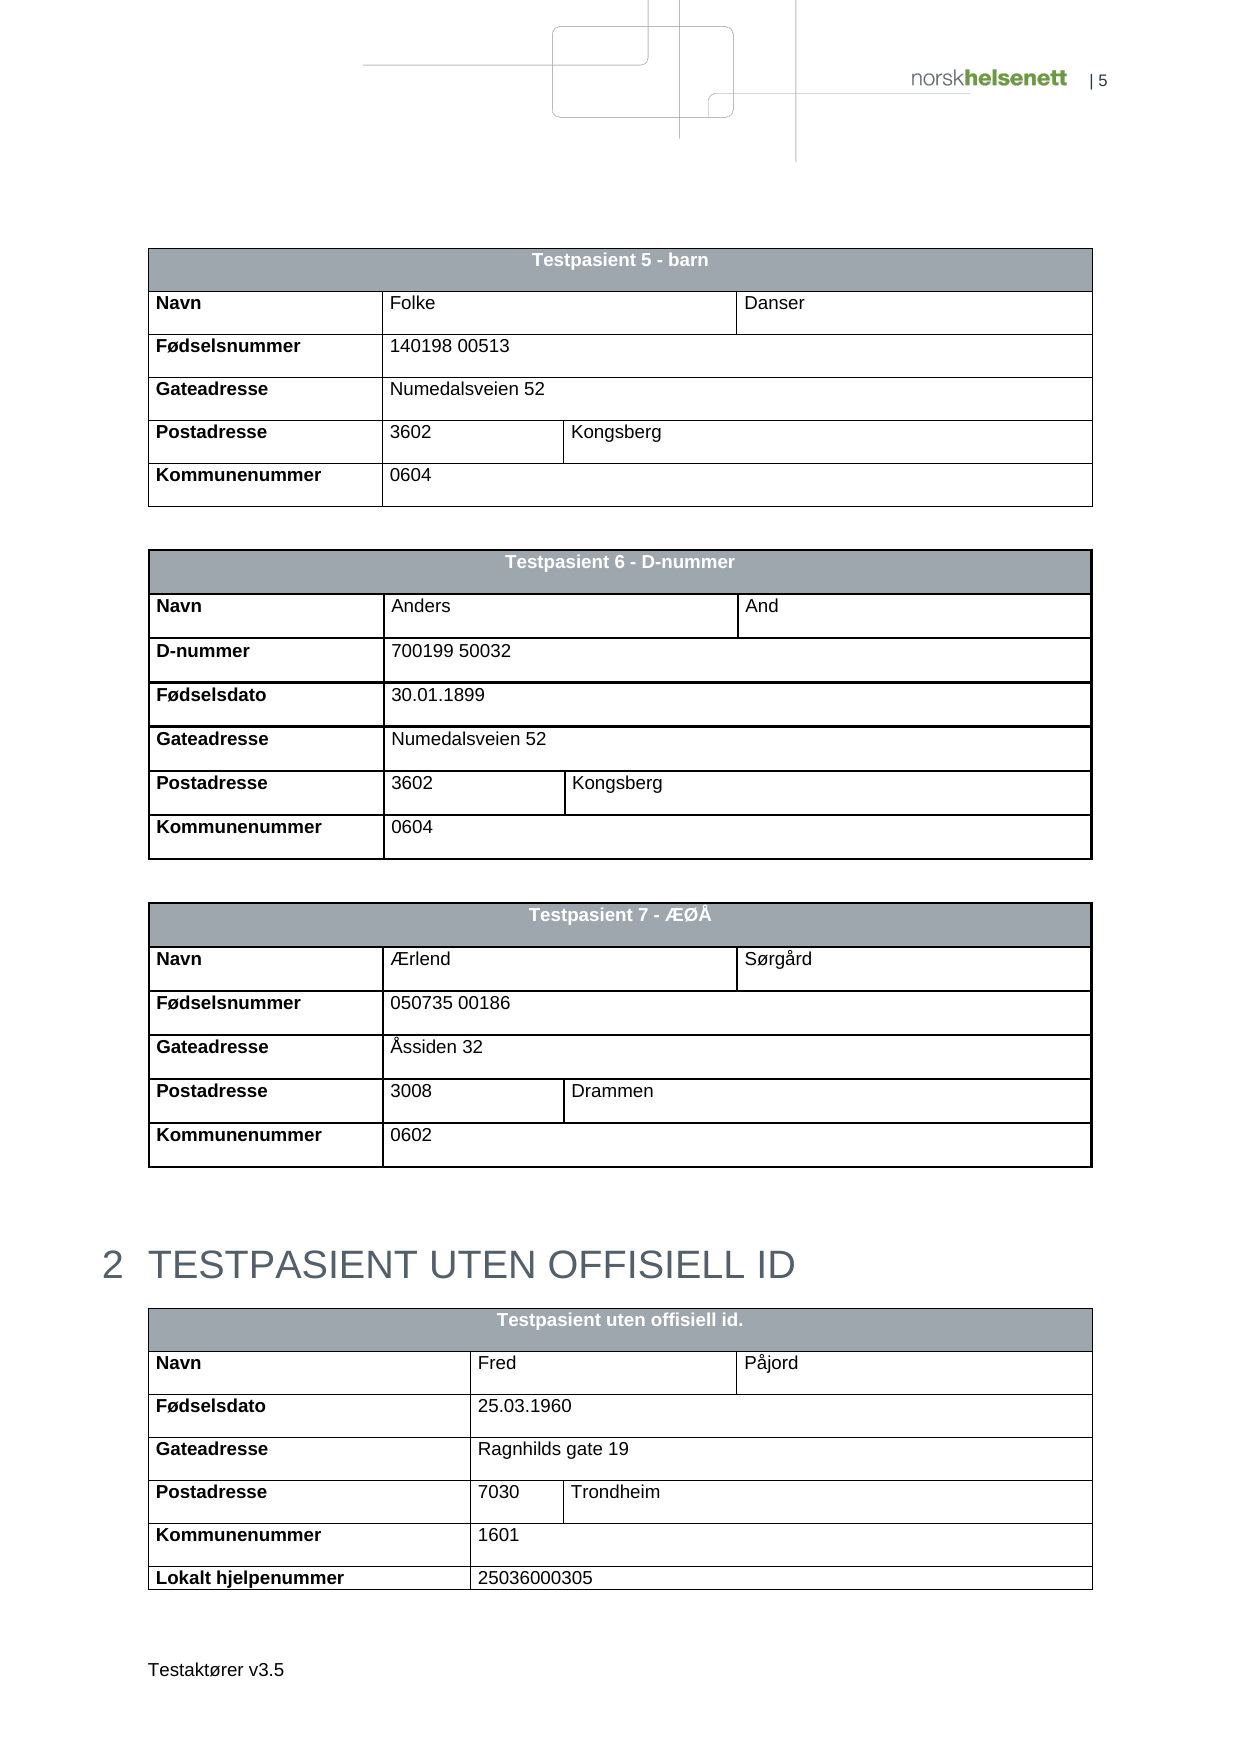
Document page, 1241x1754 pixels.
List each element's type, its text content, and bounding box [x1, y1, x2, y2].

table_header Testpasient uten offisiell id. [149, 1309, 1092, 1351]
table_cell Gateadresse [150, 728, 383, 769]
table_cell Kommunenummer [149, 464, 382, 506]
table_cell 3602 [383, 421, 563, 463]
table_cell 050735 00186 [384, 992, 1090, 1034]
table_cell Lokalt hjelpenummer [149, 1567, 470, 1588]
table_cell Ragnhilds gate 19 [471, 1438, 1092, 1480]
table_cell Postadresse [149, 1481, 470, 1523]
table_cell D-nummer [150, 639, 383, 681]
table_cell Fred [471, 1352, 736, 1394]
table_header Testpasient 7 - ÆØÅ [150, 904, 1090, 946]
table_cell Navn [150, 948, 382, 990]
table_cell 0604 [383, 464, 1092, 506]
table_cell Navn [149, 1352, 470, 1394]
table_cell Kommunenummer [150, 1124, 382, 1166]
table_cell Postadresse [149, 421, 382, 463]
table_cell Drammen [565, 1080, 1090, 1122]
table_cell Ærlend [384, 948, 736, 990]
table_cell 25036000305 [471, 1567, 1092, 1588]
table_cell 1601 [471, 1524, 1092, 1566]
table_cell Fødselsdato [149, 1395, 470, 1437]
table_cell 700199 50032 [385, 639, 1090, 681]
table_cell Kommunenummer [150, 816, 383, 858]
table_cell 25.03.1960 [471, 1395, 1092, 1437]
table_cell Påjord [737, 1352, 1092, 1394]
table_cell Fødselsnummer [149, 335, 382, 377]
table_cell 140198 00513 [383, 335, 1092, 377]
table_cell 3008 [384, 1080, 563, 1122]
table_cell 0604 [385, 816, 1090, 858]
table_cell Postadresse [150, 772, 383, 813]
table_cell 3602 [385, 772, 564, 813]
table_cell Danser [737, 292, 1092, 334]
table_cell And [739, 595, 1090, 637]
table_cell Sørgård [738, 948, 1090, 990]
table_cell Kongsberg [566, 772, 1090, 813]
table_cell Åssiden 32 [384, 1036, 1090, 1078]
subtitle Testpasient uten offisiell id [102, 1241, 1092, 1287]
table_cell Navn [150, 595, 383, 637]
table_cell 7030 [471, 1481, 563, 1523]
table_cell 30.01.1899 [385, 684, 1090, 725]
table_cell Numedalsveien 52 [383, 378, 1092, 420]
table_cell Kongsberg [564, 421, 1092, 463]
table_cell Trondheim [564, 1481, 1092, 1523]
table_cell Folke [383, 292, 736, 334]
table_cell Gateadresse [149, 378, 382, 420]
table_cell Kommunenummer [149, 1524, 470, 1566]
table_cell Gateadresse [149, 1438, 470, 1480]
table_cell 0602 [384, 1124, 1090, 1166]
table_header Testpasient 5 - barn [149, 249, 1092, 291]
table_cell Postadresse [150, 1080, 382, 1122]
table_cell Fødselsnummer [150, 992, 382, 1034]
table_cell Gateadresse [150, 1036, 382, 1078]
table_cell Fødselsdato [150, 684, 383, 725]
picture [362, 0, 1240, 162]
table_cell Navn [149, 292, 382, 334]
table_cell Anders [385, 595, 737, 637]
table_cell Numedalsveien 52 [385, 728, 1090, 769]
table_header Testpasient 6 - D-nummer [150, 551, 1090, 593]
